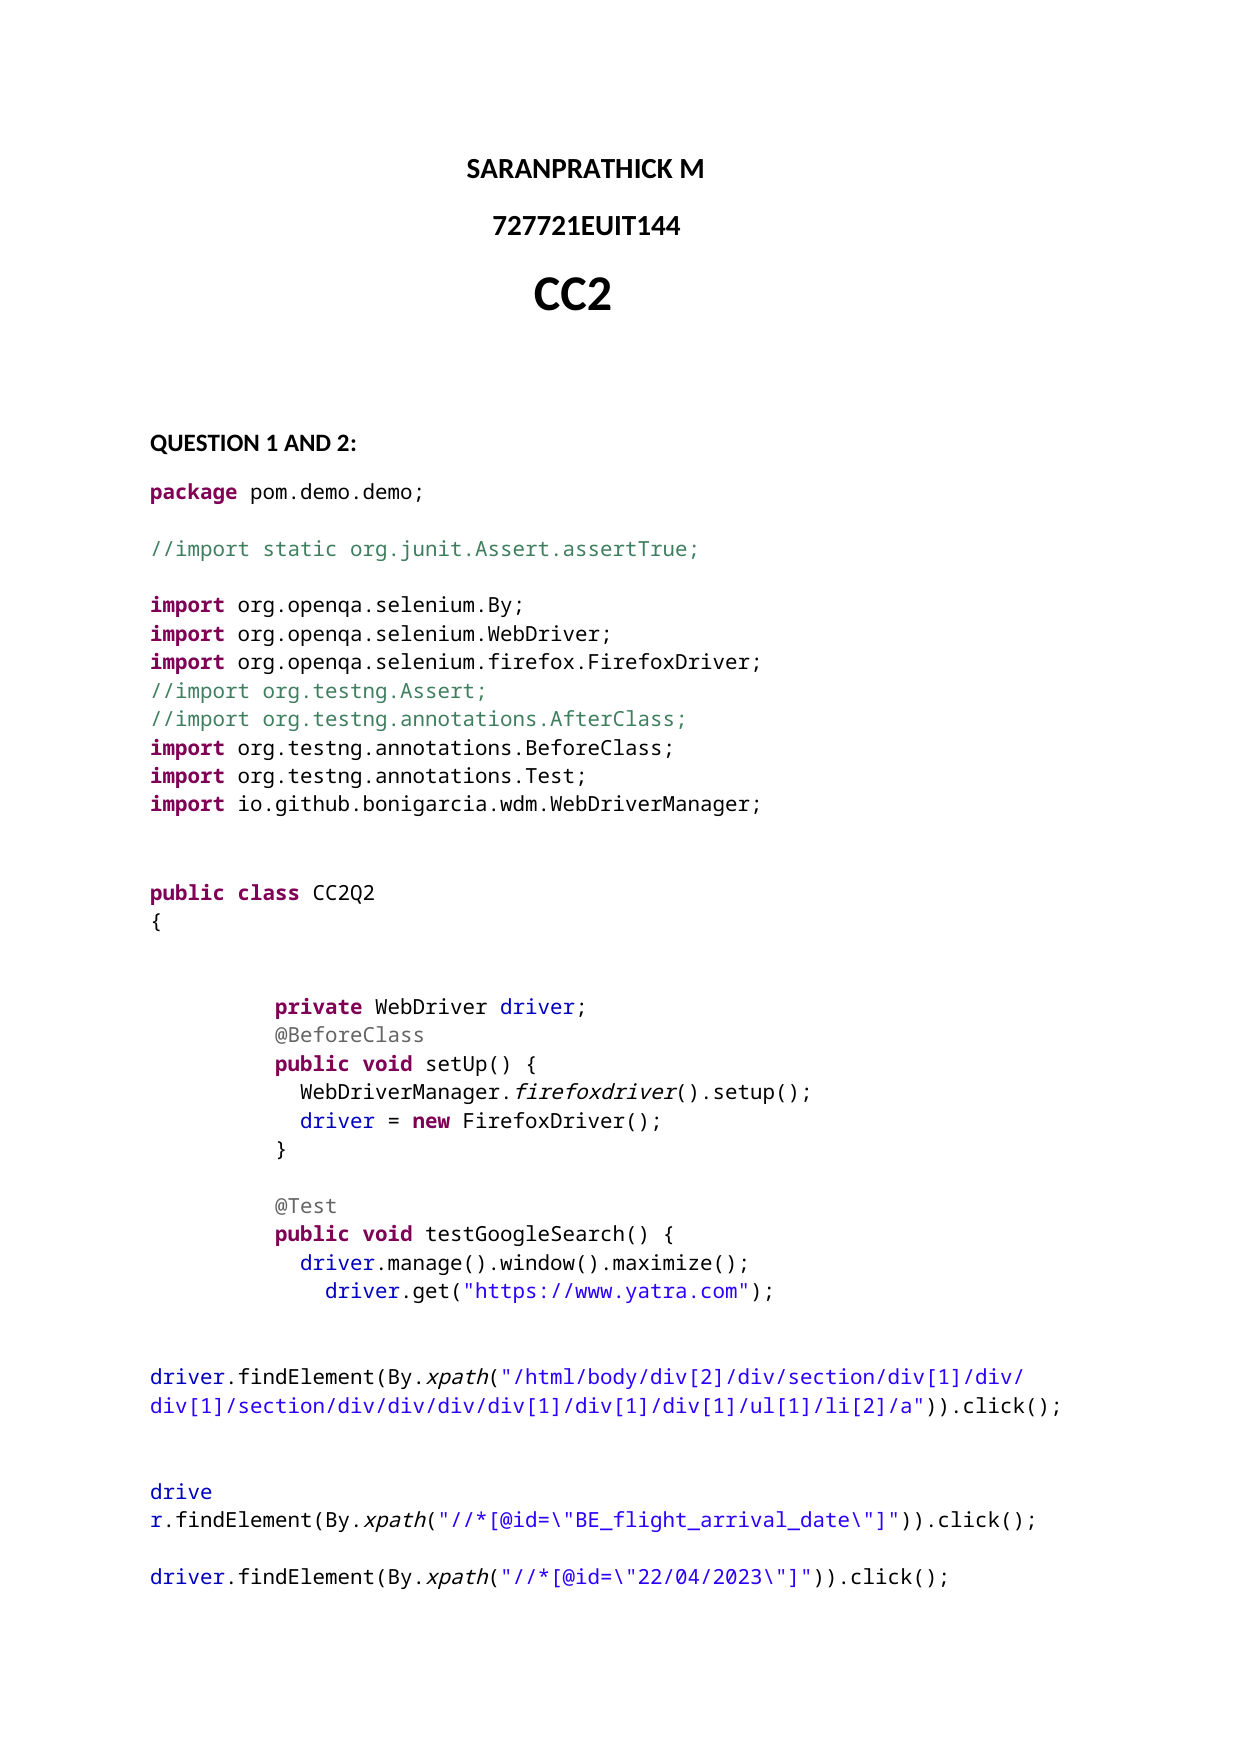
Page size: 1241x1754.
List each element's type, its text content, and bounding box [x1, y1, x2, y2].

text @BeforeClass [150, 1021, 1090, 1049]
text SARANPRATHICK M [150, 150, 1090, 186]
text //import org.testng.Assert; [150, 676, 1090, 704]
text import org.testng.annotations.Test; [150, 761, 1090, 789]
text public void setUp() { [150, 1049, 1090, 1077]
text driver.get("https://www.yatra.com"); [150, 1276, 1090, 1305]
text import org.openqa.selenium.WebDriver; [150, 619, 1090, 647]
text driver.manage().window().maximize(); [150, 1248, 1090, 1276]
text import org.testng.annotations.BeforeClass; [150, 733, 1090, 761]
text driver.findElement(By.xpath("//*[@id=\"BE_flight_arrival_date\"]")).click(); [150, 1448, 1090, 1534]
text package pom.demo.demo; [150, 477, 1090, 505]
text driver.findElement(By.xpath("/html/body/div[2]/div/section/div[1]/div/div[1]/section/div/div/div/div[1]/div[1]/div[1]/ul[1]/li[2]/a")).click(); [150, 1334, 1090, 1419]
text } [150, 1134, 1090, 1163]
text @Test [150, 1191, 1090, 1219]
text public void testGoogleSearch() { [150, 1219, 1090, 1248]
text public class CC2Q2 [150, 878, 1090, 906]
text driver = new FirefoxDriver(); [150, 1106, 1090, 1134]
text QUESTION 1 AND 2: [150, 427, 1090, 458]
text //import static org.junit.Assert.assertTrue; [150, 534, 1090, 562]
text driver.findElement(By.xpath("//*[@id=\"22/04/2023\"]")).click(); [150, 1534, 1090, 1591]
text import org.openqa.selenium.firefox.FirefoxDriver; [150, 647, 1090, 676]
text import io.github.bonigarcia.wdm.WebDriverManager; [150, 789, 1090, 818]
text import org.openqa.selenium.By; [150, 591, 1090, 619]
text { [150, 906, 1090, 934]
text WebDriverManager.firefoxdriver().setup(); [150, 1077, 1090, 1106]
text //import org.testng.annotations.AfterClass; [150, 704, 1090, 733]
text CC2 [150, 262, 1090, 323]
text 727721EUIT144 [150, 207, 1090, 243]
text private WebDriver driver; [150, 992, 1090, 1021]
